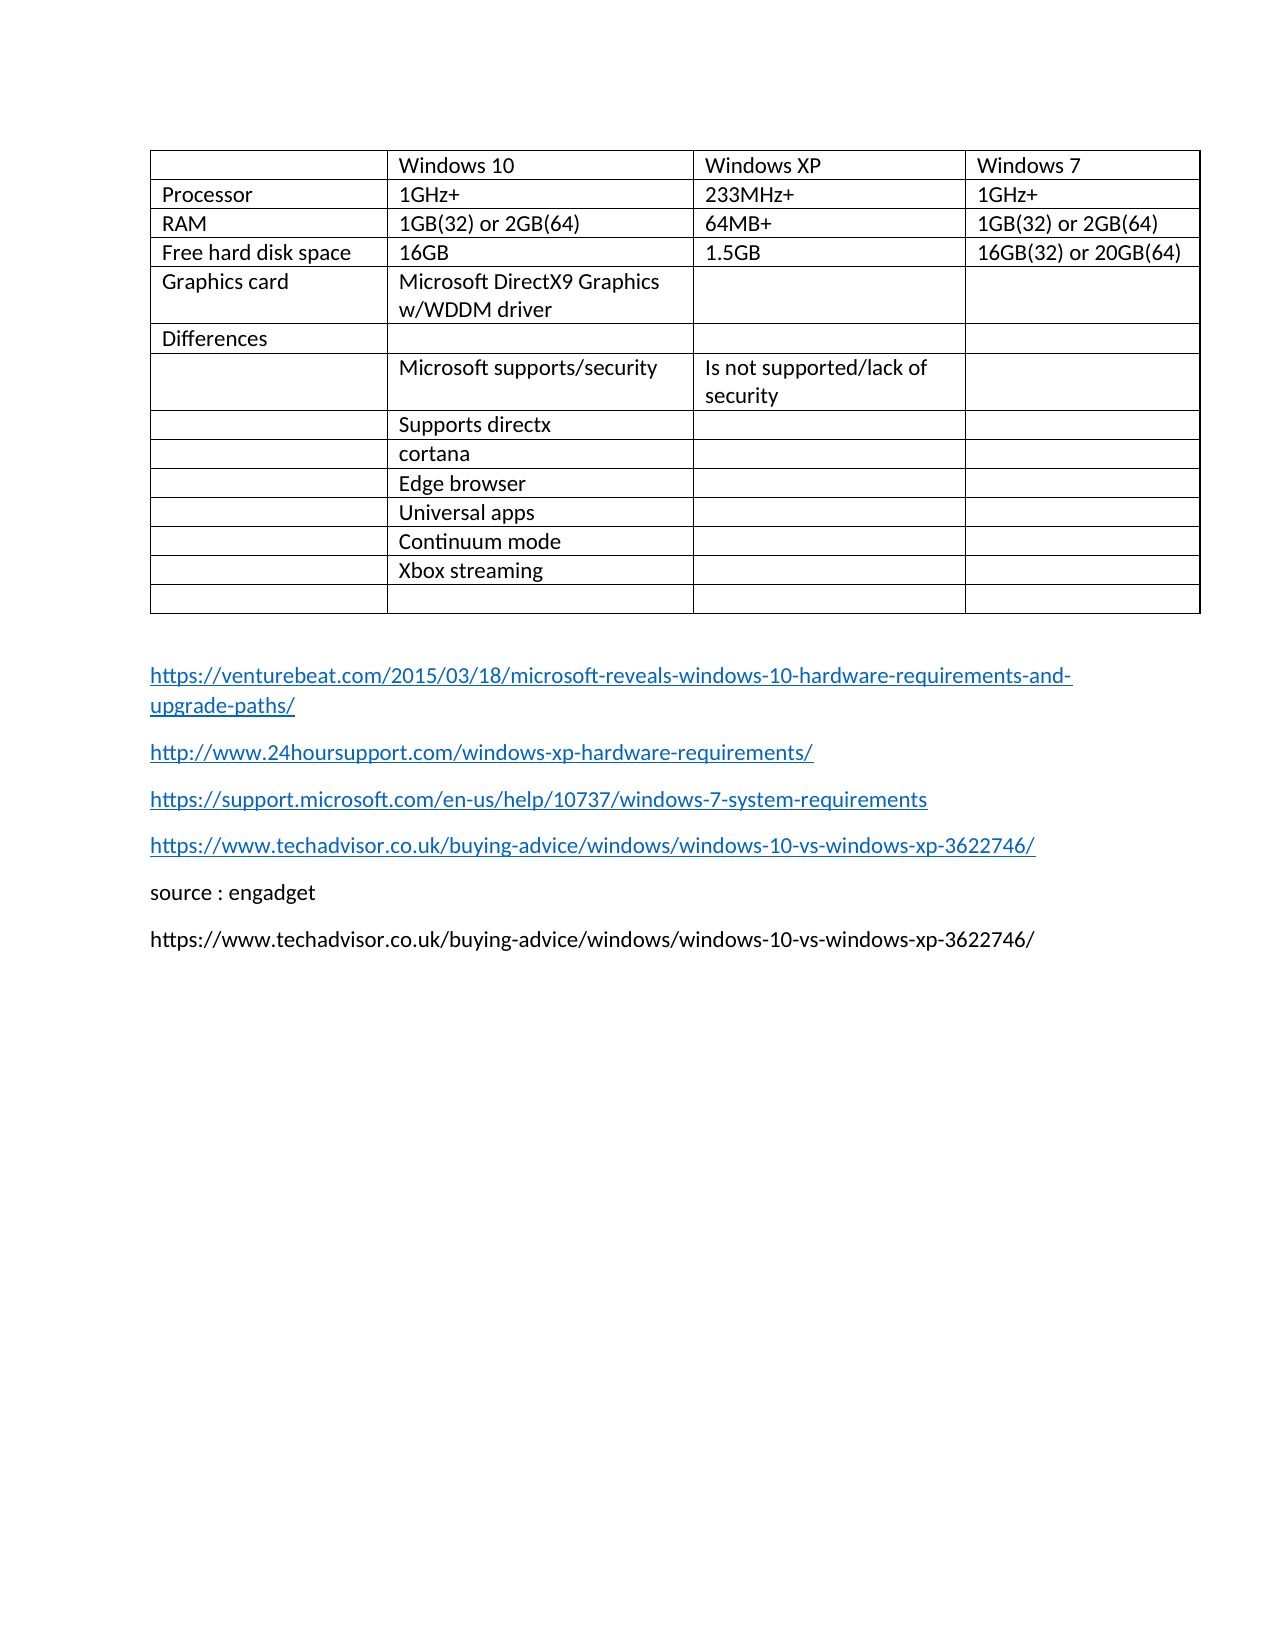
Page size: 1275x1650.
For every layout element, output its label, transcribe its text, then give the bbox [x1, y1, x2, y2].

table_cell 1.5GB [694, 238, 965, 266]
table_cell Continuum mode [388, 527, 693, 555]
table_cell [966, 440, 1199, 468]
table_cell Free hard disk space [151, 238, 387, 266]
table_cell [966, 411, 1199, 438]
text source : engadget [150, 878, 1125, 907]
table_cell Microsoft DirectX9 Graphics w/WDDM driver [388, 267, 693, 323]
table_header Windows XP [694, 151, 965, 179]
table_cell [694, 498, 965, 526]
table_cell Differences [151, 324, 387, 352]
table_cell Edge browser [388, 469, 693, 497]
table_cell [151, 469, 387, 497]
table_cell [694, 469, 965, 497]
table_cell Is not supported/lack of security [694, 354, 965, 409]
table_cell 233MHz+ [694, 180, 965, 208]
table_cell 64MB+ [694, 209, 965, 237]
table_cell [388, 585, 693, 613]
table_cell [694, 440, 965, 468]
table_cell [966, 556, 1199, 584]
table_cell [966, 527, 1199, 555]
table_cell [151, 527, 387, 555]
table_cell 16GB(32) or 20GB(64) [966, 238, 1199, 266]
table_cell [966, 469, 1199, 497]
table_cell [966, 498, 1199, 526]
table_cell [694, 527, 965, 555]
table_cell Universal apps [388, 498, 693, 526]
text http://www.24hoursupport.com/windows-xp-hardware-requirements/ [150, 738, 1125, 766]
table_cell Processor [151, 180, 387, 208]
table_cell [151, 498, 387, 526]
table_cell [694, 585, 965, 613]
table_cell 1GB(32) or 2GB(64) [966, 209, 1199, 237]
table_cell [694, 411, 965, 438]
table_cell [694, 324, 965, 352]
table_cell Supports directx [388, 411, 693, 438]
table_cell [694, 267, 965, 323]
table_cell [966, 354, 1199, 409]
text https://www.techadvisor.co.uk/buying-advice/windows/windows-10-vs-windows-xp-3622746/ [150, 925, 1125, 953]
table_cell [966, 324, 1199, 352]
table_cell cortana [388, 440, 693, 468]
table_cell RAM [151, 209, 387, 237]
text https://support.microsoft.com/en-us/help/10737/windows-7-system-requirements [150, 785, 1125, 813]
table_cell [966, 585, 1199, 613]
table_cell [151, 556, 387, 584]
text https://www.techadvisor.co.uk/buying-advice/windows/windows-10-vs-windows-xp-3622746/ [150, 832, 1125, 860]
table_cell 1GB(32) or 2GB(64) [388, 209, 693, 237]
table_cell [388, 324, 693, 352]
table_cell [151, 440, 387, 468]
table_cell [694, 556, 965, 584]
table_cell 1GHz+ [966, 180, 1199, 208]
table_cell [966, 267, 1199, 323]
table_cell Microsoft supports/security [388, 354, 693, 409]
table_cell Xbox streaming [388, 556, 693, 584]
table_cell [151, 354, 387, 409]
table_cell [151, 585, 387, 613]
table_header [151, 151, 387, 179]
text https://venturebeat.com/2015/03/18/microsoft-reveals-windows-10-hardware-requirements-and-upgrade-paths/ [150, 661, 1125, 719]
table_cell Graphics card [151, 267, 387, 323]
table_header Windows 7 [966, 151, 1199, 179]
table_cell [151, 411, 387, 438]
table_cell 1GHz+ [388, 180, 693, 208]
table_header Windows 10 [388, 151, 693, 179]
table_cell 16GB [388, 238, 693, 266]
